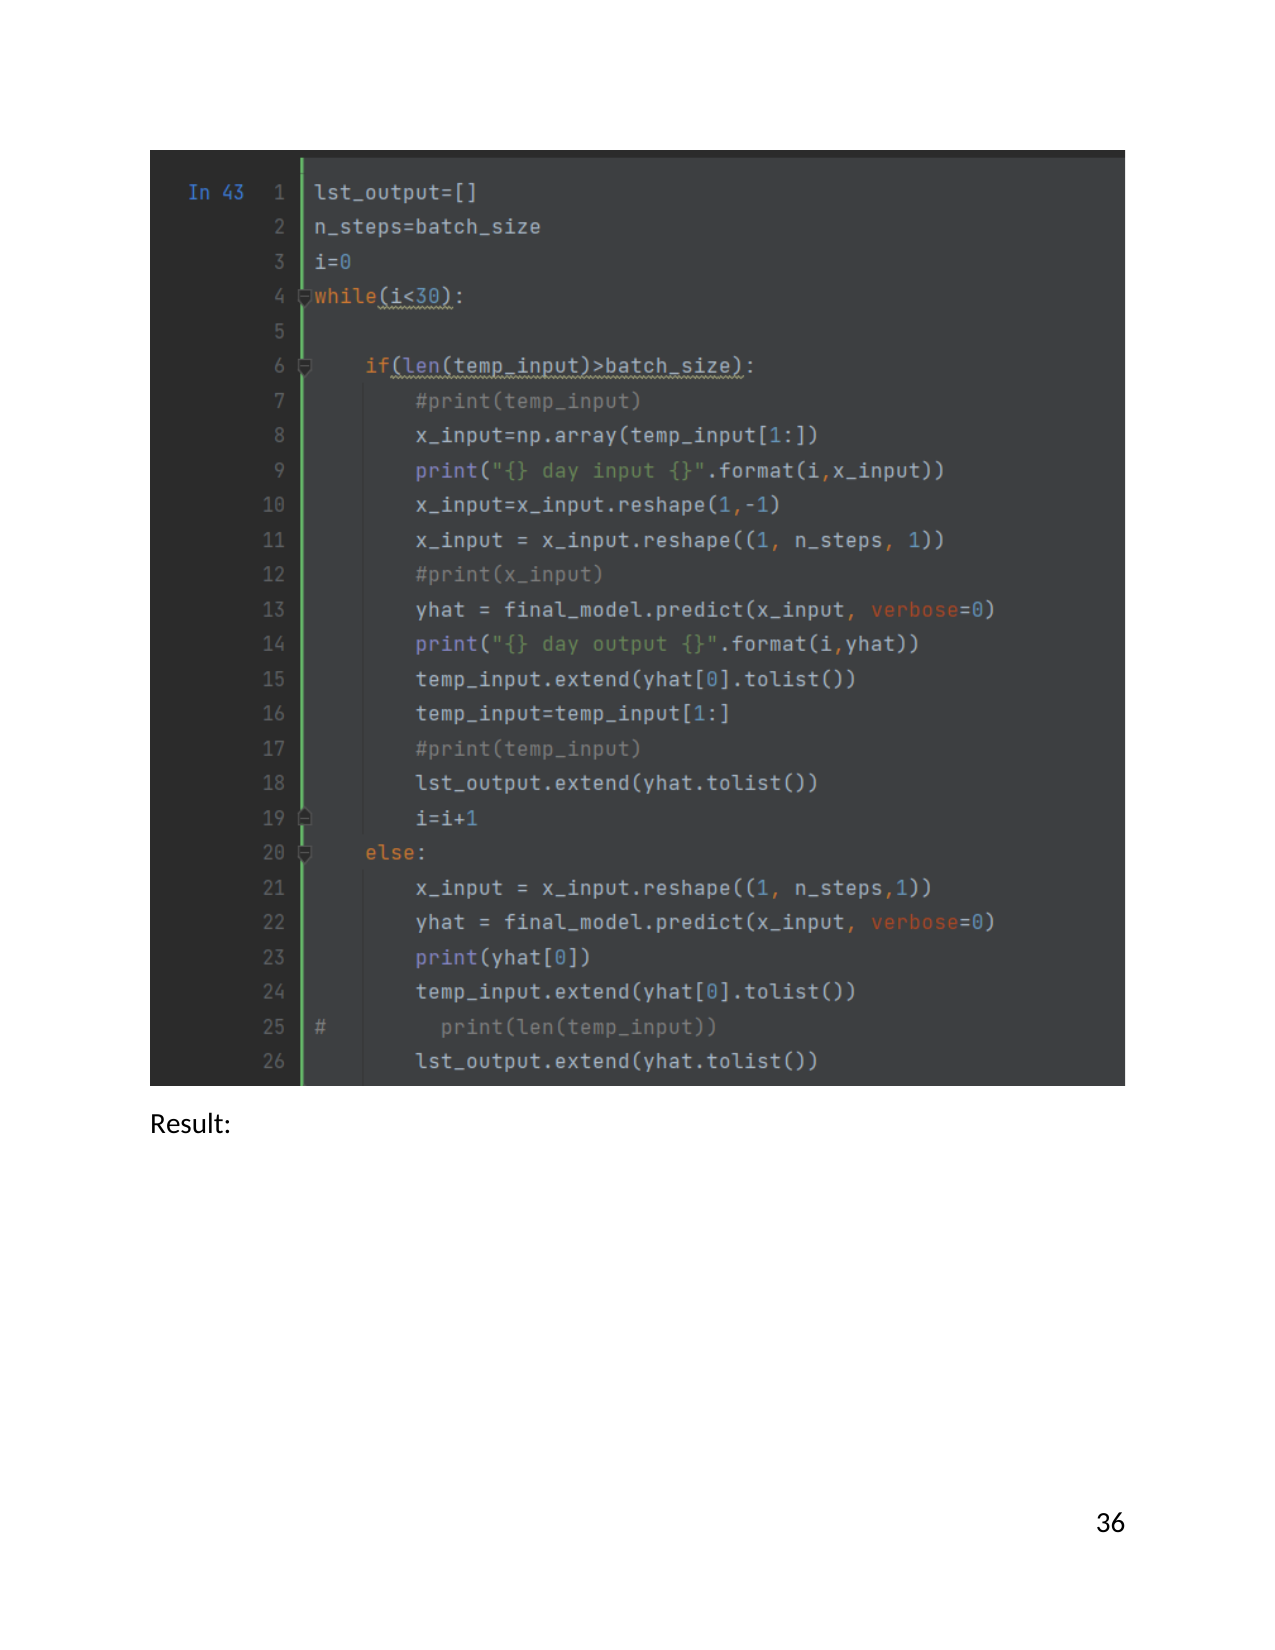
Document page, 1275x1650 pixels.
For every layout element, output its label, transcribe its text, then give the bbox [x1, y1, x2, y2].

text Result: [150, 1105, 1125, 1141]
picture [150, 150, 1125, 1086]
